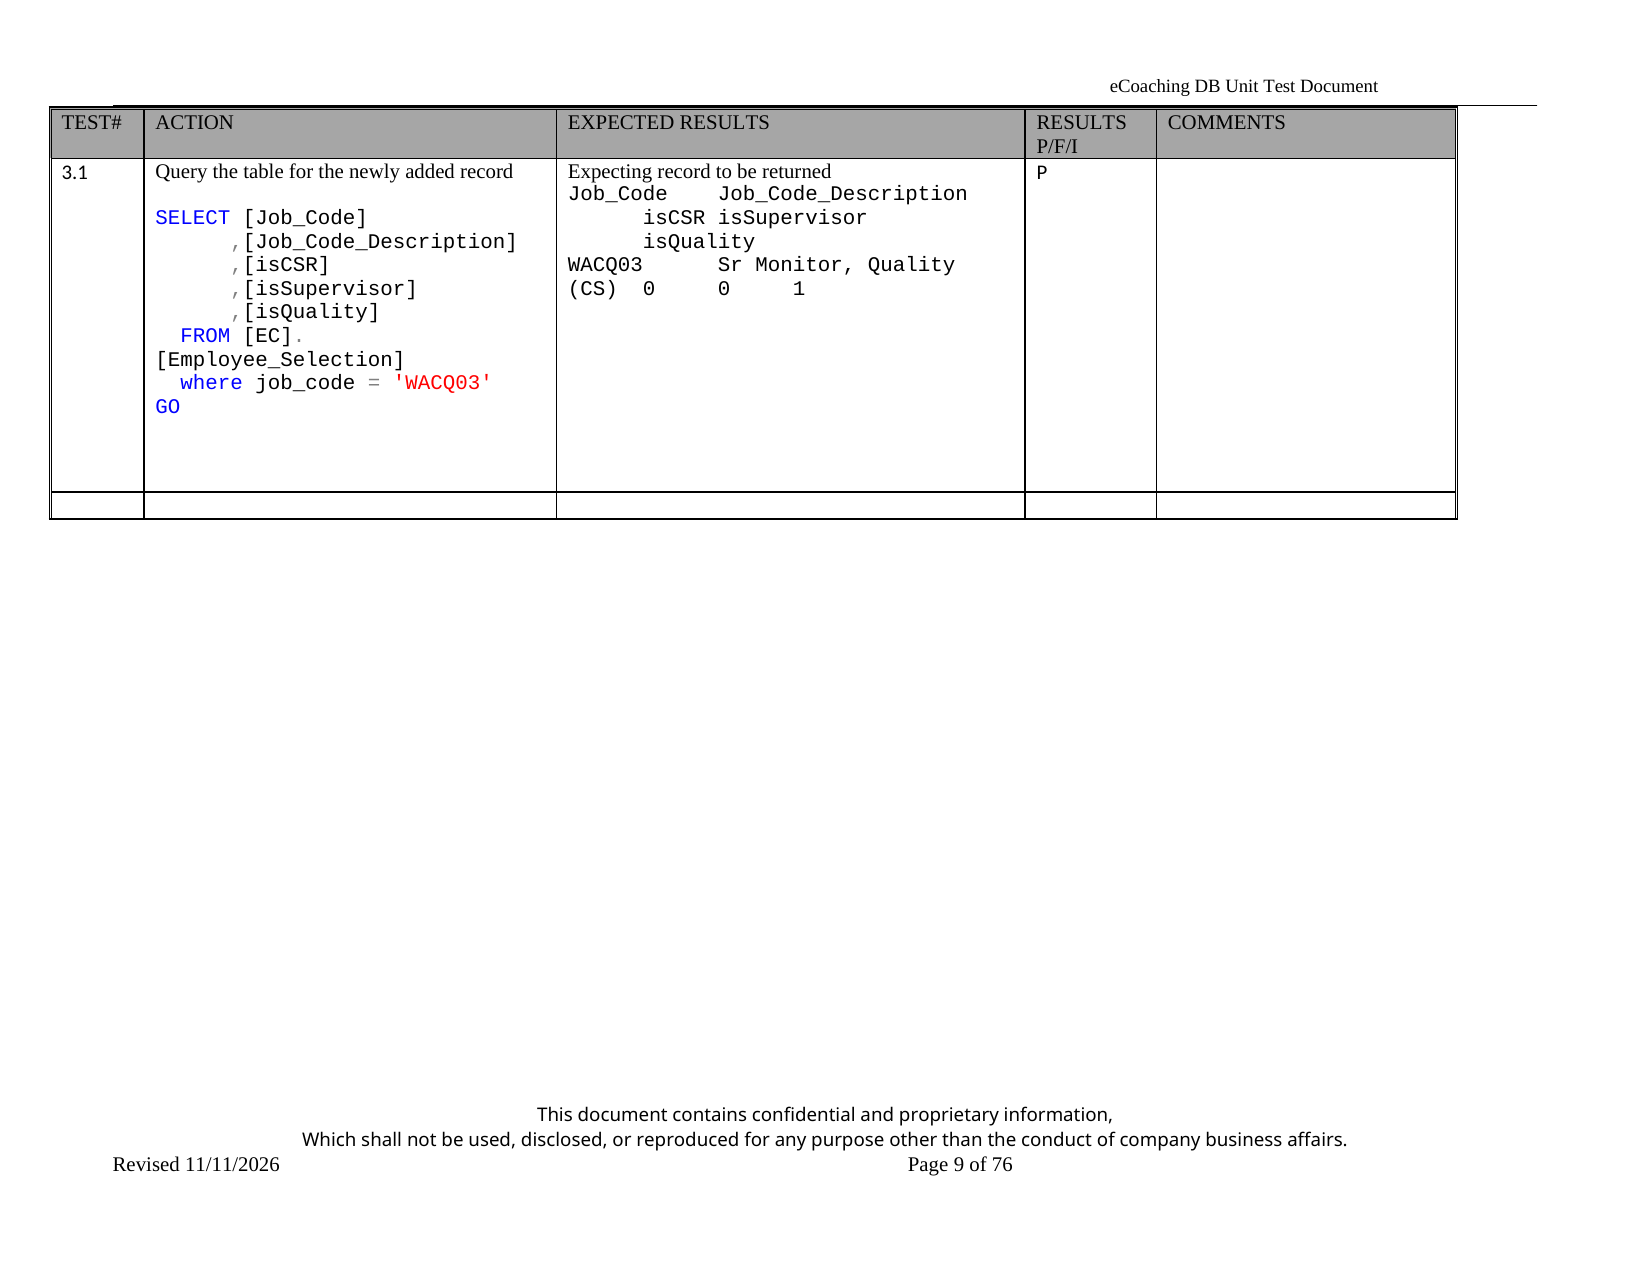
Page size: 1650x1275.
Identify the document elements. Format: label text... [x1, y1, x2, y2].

table_cell [1157, 159, 1455, 491]
table_cell [557, 493, 1024, 518]
table_header ACTION [145, 110, 556, 158]
table_cell [1157, 493, 1455, 518]
table_cell P [1026, 159, 1156, 491]
table_cell 3.1 [52, 159, 143, 491]
table_header RESULTS P/F/I [1026, 110, 1156, 158]
table_cell Query the table for the newly added record SELECT [Job_Code] ,[Job_Code_Description] ,[isCSR] ,[isSupervisor] ,[isQuality] FROM [EC].[Employee_Selection] where job_code = 'WACQ03' GO [145, 159, 556, 491]
table_cell Expecting record to be returned Job_Code Job_Code_Description isCSR isSupervisor isQuality WACQ03 Sr Monitor, Quality (CS) 0 0 1 [557, 159, 1024, 491]
table_cell [52, 493, 143, 518]
table_header EXPECTED RESULTS [557, 110, 1024, 158]
table_cell [145, 493, 556, 518]
table_cell [1026, 493, 1156, 518]
table_header COMMENTS [1157, 110, 1455, 158]
table_header TEST# [52, 110, 143, 158]
